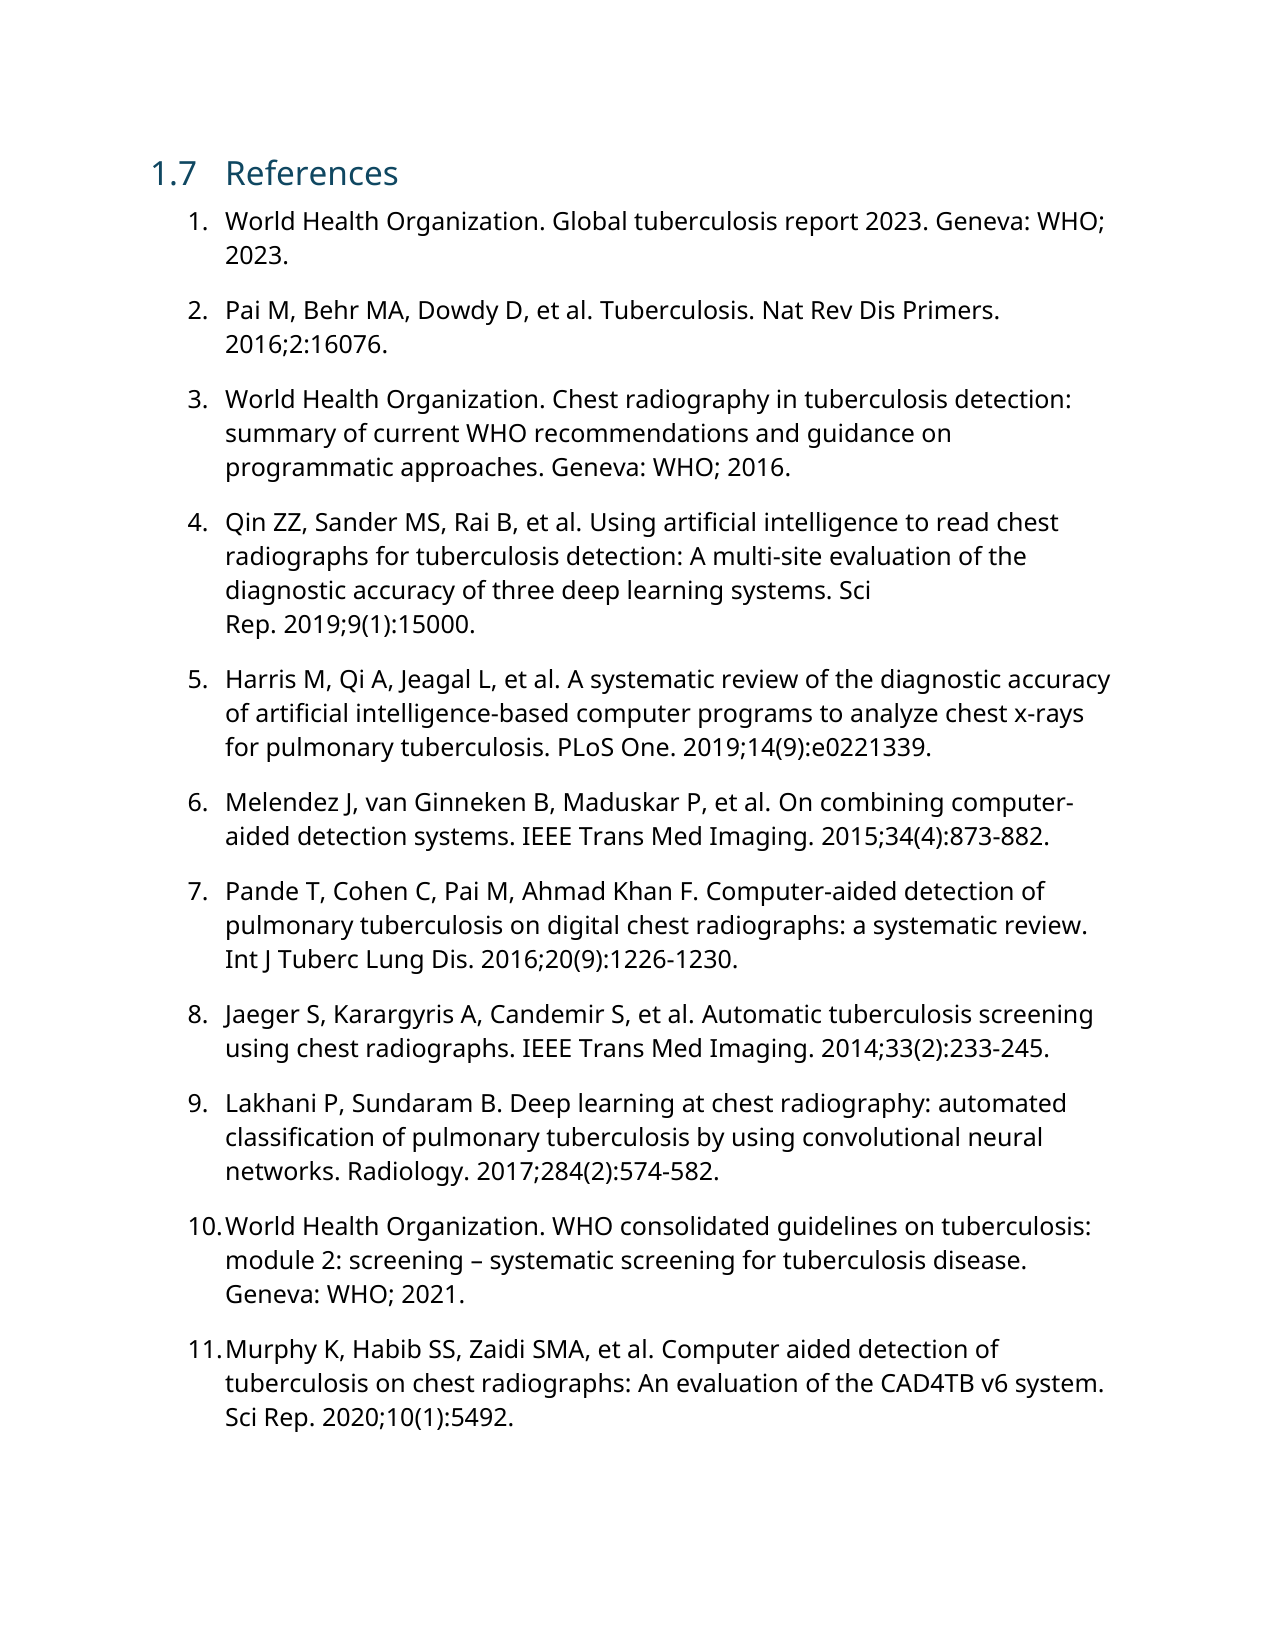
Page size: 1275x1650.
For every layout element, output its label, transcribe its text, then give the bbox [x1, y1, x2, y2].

list World Health Organization. Global tuberculosis report 2023. Geneva: WHO; 2023. [187, 204, 1125, 272]
list World Health Organization. WHO consolidated guidelines on tuberculosis: module 2: screening – systematic screening for tuberculosis disease. Geneva: WHO; 2021. [187, 1209, 1125, 1311]
list World Health Organization. Chest radiography in tuberculosis detection: summary of current WHO recommendations and guidance on programmatic approaches. Geneva: WHO; 2016. [187, 382, 1125, 484]
list Qin ZZ, Sander MS, Rai B, et al. Using artificial intelligence to read chest radiographs for tuberculosis detection: A multi-site evaluation of the diagnostic accuracy of three deep learning systems. Sci Rep. 2019;9(1):15000. [187, 505, 1125, 641]
list Murphy K, Habib SS, Zaidi SMA, et al. Computer aided detection of tuberculosis on chest radiographs: An evaluation of the CAD4TB v6 system. Sci Rep. 2020;10(1):5492. [187, 1332, 1125, 1434]
subtitle 1.7 References [150, 150, 1125, 195]
list Jaeger S, Karargyris A, Candemir S, et al. Automatic tuberculosis screening using chest radiographs. IEEE Trans Med Imaging. 2014;33(2):233-245. [187, 997, 1125, 1065]
list Melendez J, van Ginneken B, Maduskar P, et al. On combining computer-aided detection systems. IEEE Trans Med Imaging. 2015;34(4):873-882. [187, 785, 1125, 853]
list Harris M, Qi A, Jeagal L, et al. A systematic review of the diagnostic accuracy of artificial intelligence-based computer programs to analyze chest x-rays for pulmonary tuberculosis. PLoS One. 2019;14(9):e0221339. [187, 662, 1125, 764]
list Pande T, Cohen C, Pai M, Ahmad Khan F. Computer-aided detection of pulmonary tuberculosis on digital chest radiographs: a systematic review. Int J Tuberc Lung Dis. 2016;20(9):1226-1230. [187, 874, 1125, 976]
list Lakhani P, Sundaram B. Deep learning at chest radiography: automated classification of pulmonary tuberculosis by using convolutional neural networks. Radiology. 2017;284(2):574-582. [187, 1086, 1125, 1188]
list Pai M, Behr MA, Dowdy D, et al. Tuberculosis. Nat Rev Dis Primers. 2016;2:16076. [187, 293, 1125, 361]
